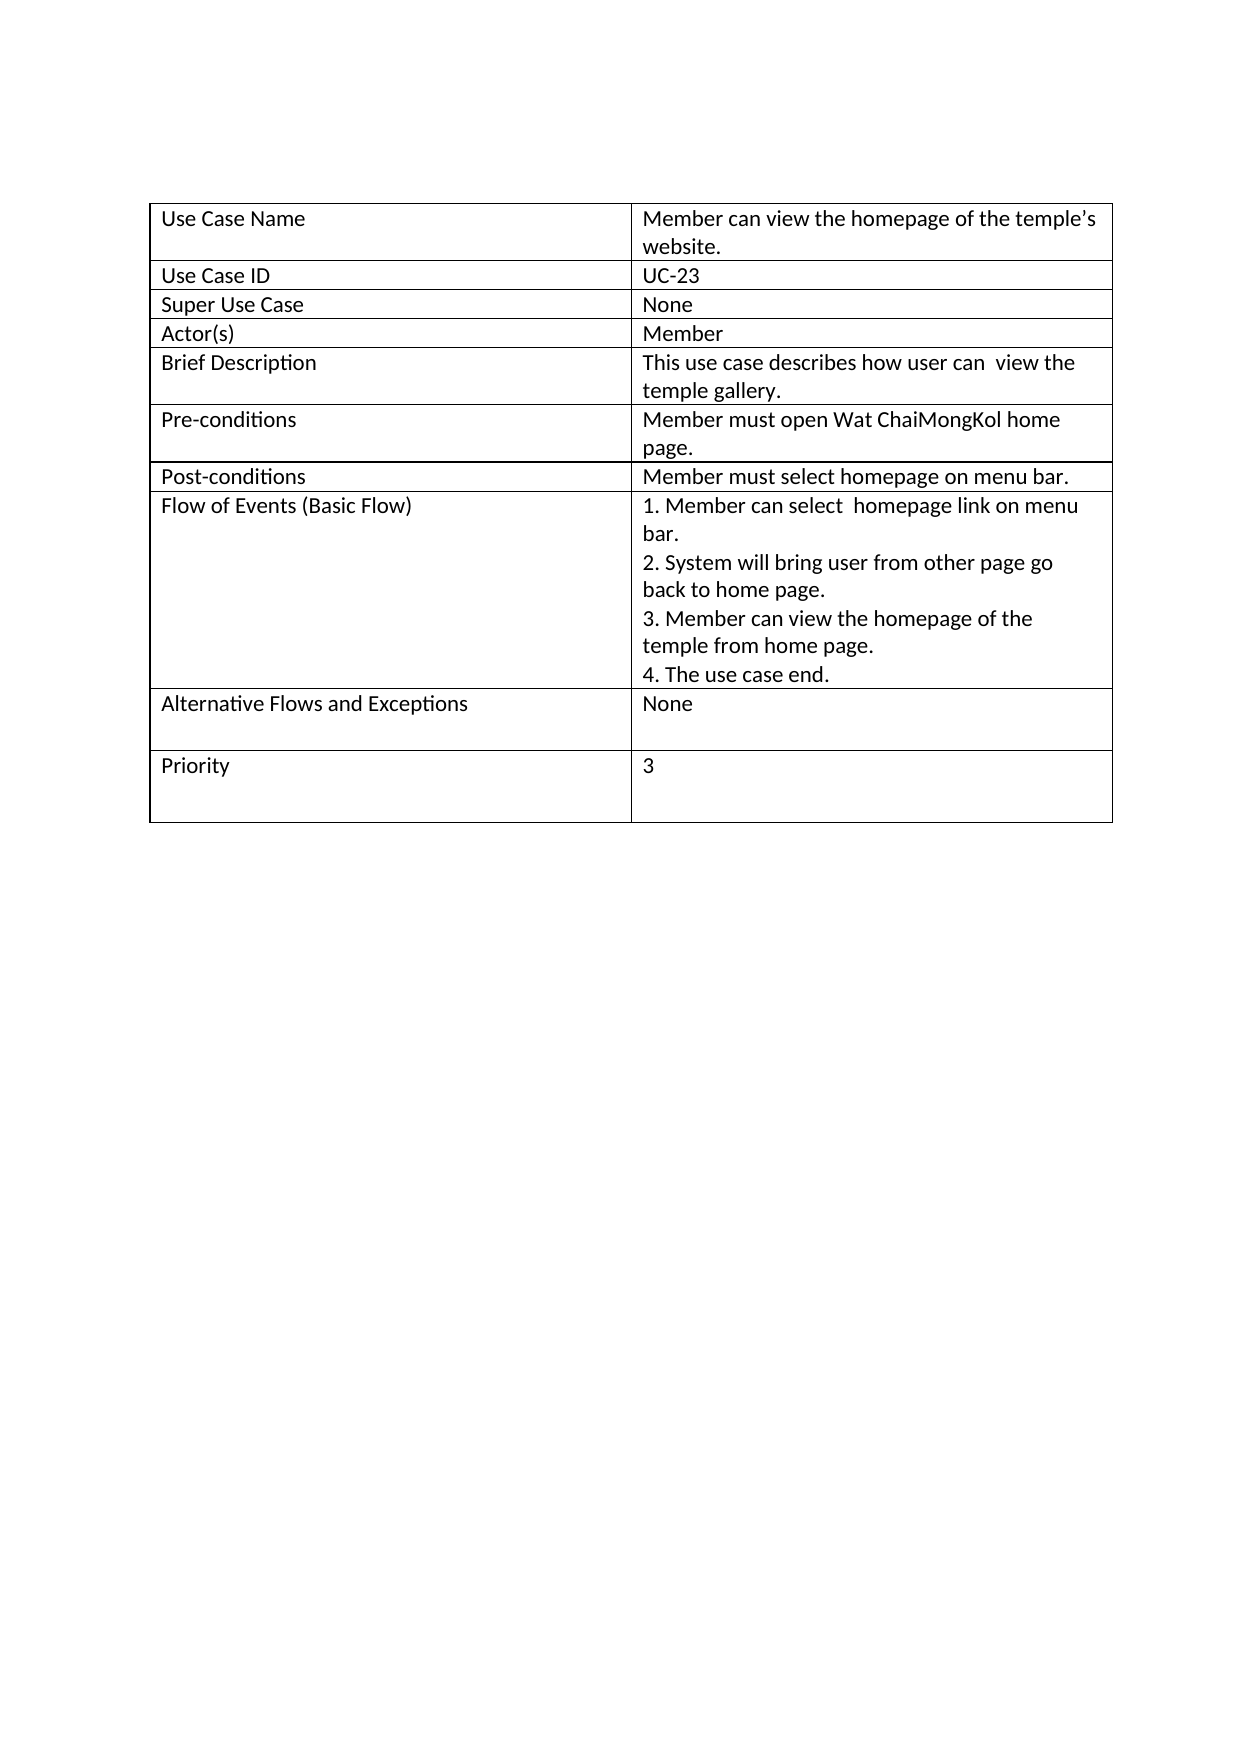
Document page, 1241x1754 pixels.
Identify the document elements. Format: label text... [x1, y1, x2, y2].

table_cell Member [632, 319, 1112, 347]
table_cell 1. Member can select homepage link on menu bar. 2. System will bring user from other page go back to home page. 3. Member can view the homepage of the temple from home page. 4. The use case end. [632, 492, 1112, 688]
table_cell Priority [151, 751, 631, 822]
table_cell UC-23 [632, 261, 1112, 289]
table_cell Super Use Case [151, 290, 631, 318]
table_cell Flow of Events (Basic Flow) [151, 492, 631, 688]
table_cell Brief Description [151, 348, 631, 404]
table_cell Member must open Wat ChaiMongKol home page. [632, 405, 1112, 461]
table_cell Pre-conditions [151, 405, 631, 461]
table_cell Member must select homepage on menu bar. [632, 463, 1112, 491]
table_cell None [632, 290, 1112, 318]
table_cell Post-conditions [151, 463, 631, 491]
table_cell 3 [632, 751, 1112, 822]
table_cell Use Case ID [151, 261, 631, 289]
table_cell Actor(s) [151, 319, 631, 347]
table_cell Alternative Flows and Exceptions [151, 689, 631, 750]
table_header Use Case Name [151, 204, 631, 260]
table_cell This use case describes how user can view the temple gallery. [632, 348, 1112, 404]
table_header Member can view the homepage of the temple’s website. [632, 204, 1112, 260]
table_cell None [632, 689, 1112, 750]
